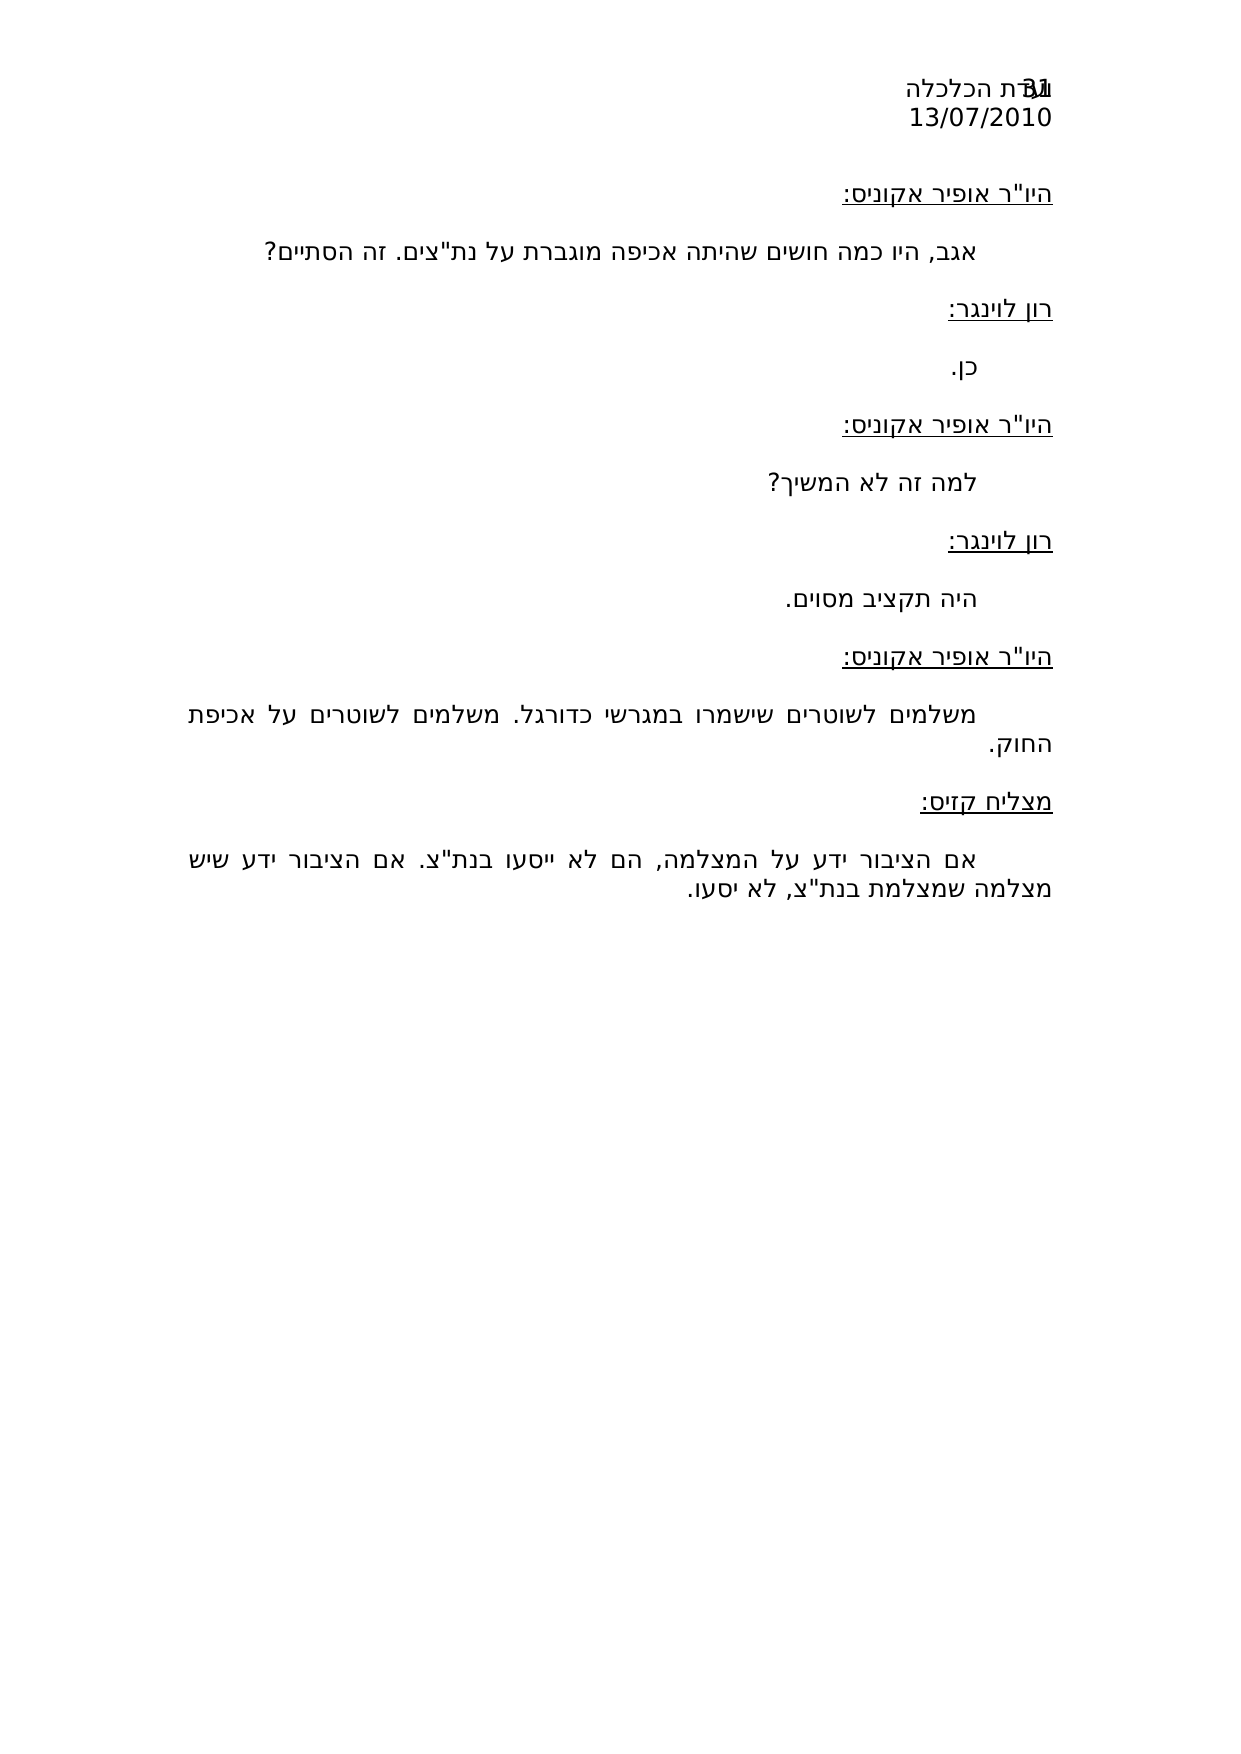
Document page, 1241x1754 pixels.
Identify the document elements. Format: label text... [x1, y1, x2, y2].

text אגב, היו כמה חושים שהיתה אכיפה מוגברת על נת"צים. זה הסתיים? [187, 237, 1053, 266]
text כן. [187, 352, 1053, 382]
text מצליח קזיס: [187, 787, 1053, 816]
text רון לוינגר: [187, 294, 1053, 324]
text למה זה לא המשיך? [187, 468, 1053, 497]
text היו"ר אופיר אקוניס: [187, 410, 1053, 439]
text רון לוינגר: [187, 526, 1053, 555]
text אם הציבור ידע על המצלמה, הם לא ייסעו בנת"צ. אם הציבור ידע שיש מצלמה שמצלמת בנת"צ, לא יסעו. [187, 845, 1053, 903]
text היו"ר אופיר אקוניס: [187, 179, 1053, 208]
text משלמים לשוטרים שישמרו במגרשי כדורגל. משלמים לשוטרים על אכיפת החוק. [187, 700, 1053, 758]
text היה תקציב מסוים. [187, 584, 1053, 613]
text היו"ר אופיר אקוניס: [187, 642, 1053, 671]
